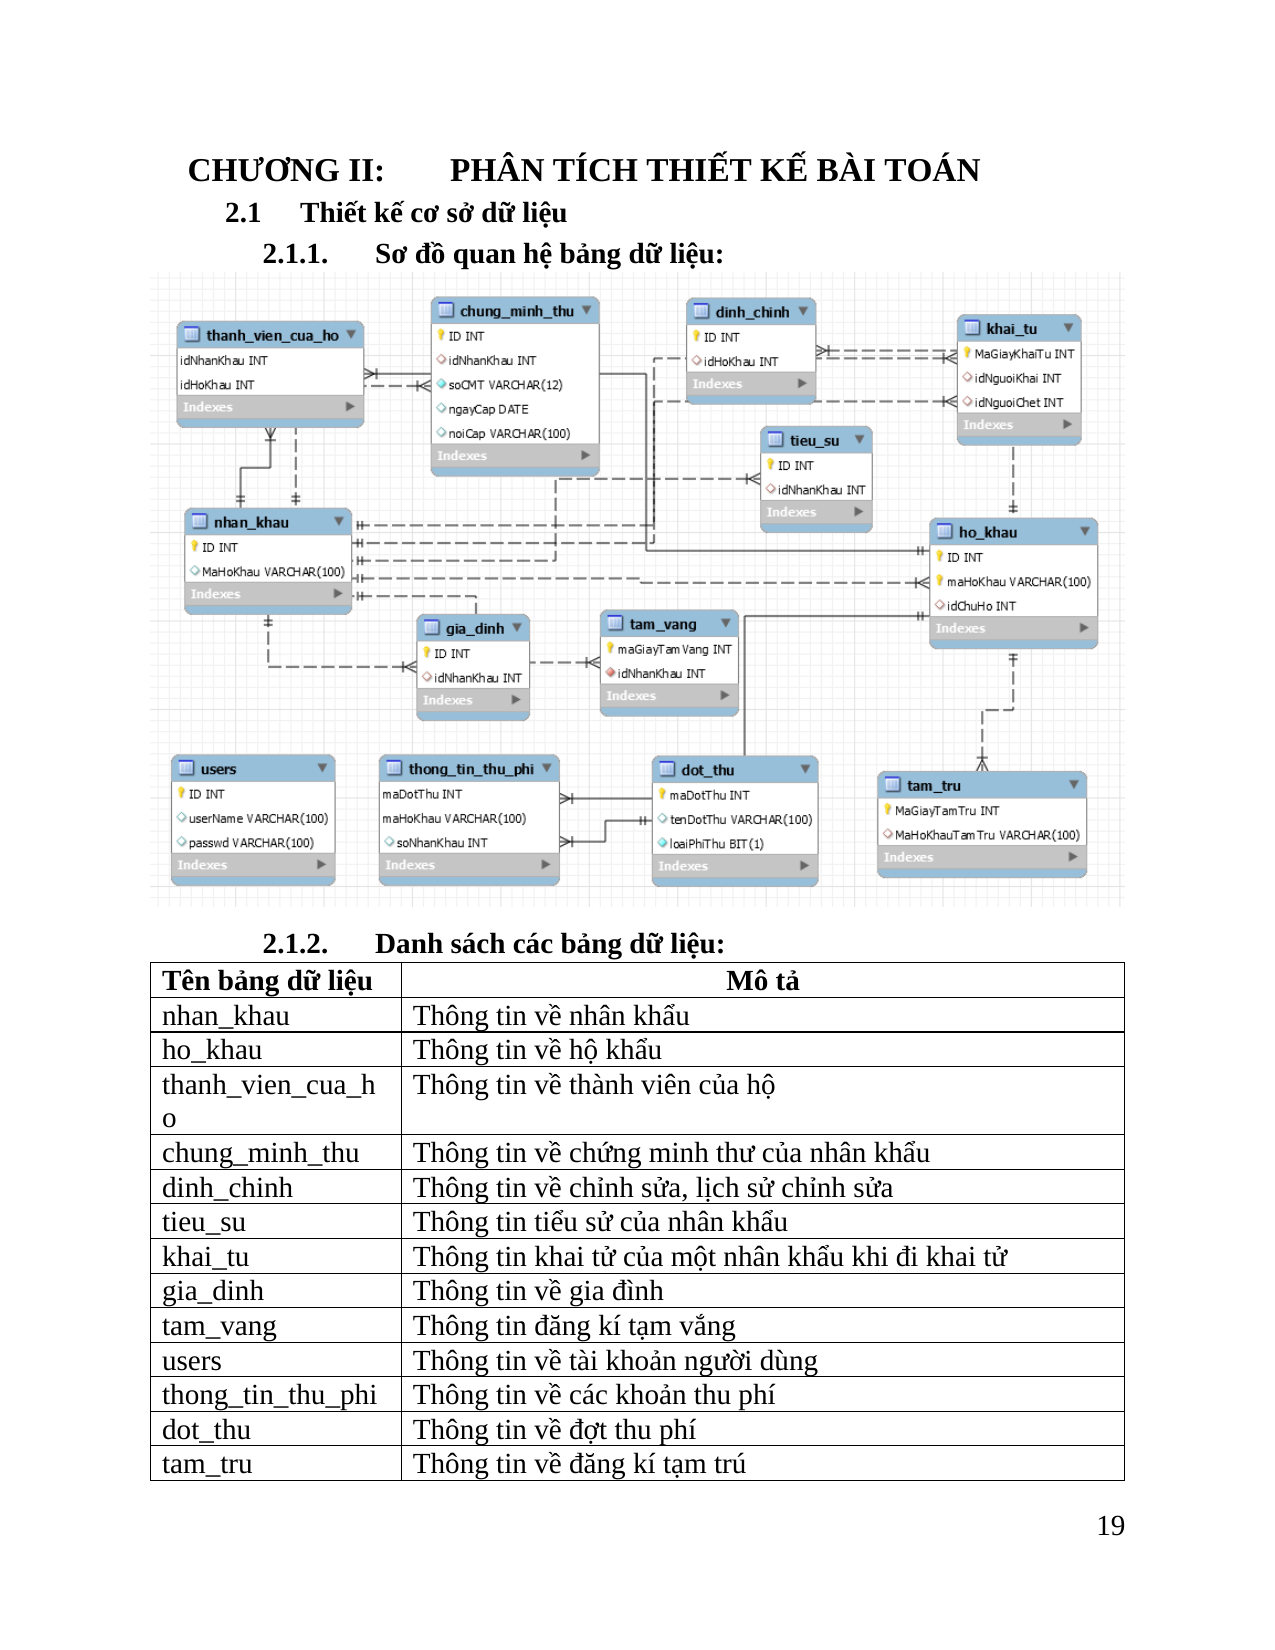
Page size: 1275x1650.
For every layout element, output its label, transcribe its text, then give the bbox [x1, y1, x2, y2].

table_cell tam_tru [151, 1446, 401, 1480]
table_cell tieu_su [151, 1204, 401, 1238]
table_cell gia_dinh [151, 1274, 401, 1307]
table_cell tam_vang [151, 1308, 401, 1342]
table_cell thanh_vien_cua_ho [151, 1067, 401, 1134]
picture [150, 272, 1125, 907]
table_cell Thông tin khai tử của một nhân khẩu khi đi khai tử [402, 1239, 1124, 1272]
table_header Mô tả [402, 963, 1124, 997]
table_cell thong_tin_thu_phi [151, 1377, 401, 1411]
table_cell Thông tin về gia đình [402, 1274, 1124, 1307]
table_cell Thông tin về đăng kí tạm trú [402, 1446, 1124, 1480]
text PHÂN TÍCH THIẾT KẾ BÀI TOÁN [150, 150, 1125, 188]
table_cell Thông tin về các khoản thu phí [402, 1377, 1124, 1411]
table_cell Thông tin tiểu sử của nhân khẩu [402, 1204, 1124, 1238]
table_cell Thông tin về chứng minh thư của nhân khẩu [402, 1135, 1124, 1169]
subtitle Danh sách các bảng dữ liệu: [225, 926, 1125, 960]
table_cell ho_khau [151, 1033, 401, 1066]
table_cell Thông tin về đợt thu phí [402, 1412, 1124, 1445]
subtitle Thiết kế cơ sở dữ liệu [187, 196, 1125, 229]
subtitle Sơ đồ quan hệ bảng dữ liệu: [225, 236, 1125, 269]
table_cell Thông tin về hộ khẩu [402, 1033, 1124, 1066]
table_cell Thông tin về tài khoản người dùng [402, 1343, 1124, 1376]
table_cell dot_thu [151, 1412, 401, 1445]
table_header Tên bảng dữ liệu [151, 963, 401, 997]
table_cell chung_minh_thu [151, 1135, 401, 1169]
table_cell Thông tin về thành viên của hộ [402, 1067, 1124, 1134]
table_cell dinh_chinh [151, 1170, 401, 1203]
table_cell Thông tin về chỉnh sửa, lịch sử chỉnh sửa [402, 1170, 1124, 1203]
table_cell Thông tin đăng kí tạm vắng [402, 1308, 1124, 1342]
table_cell khai_tu [151, 1239, 401, 1272]
table_cell users [151, 1343, 401, 1376]
table_cell Thông tin về nhân khẩu [402, 998, 1124, 1031]
table_cell nhan_khau [151, 998, 401, 1031]
